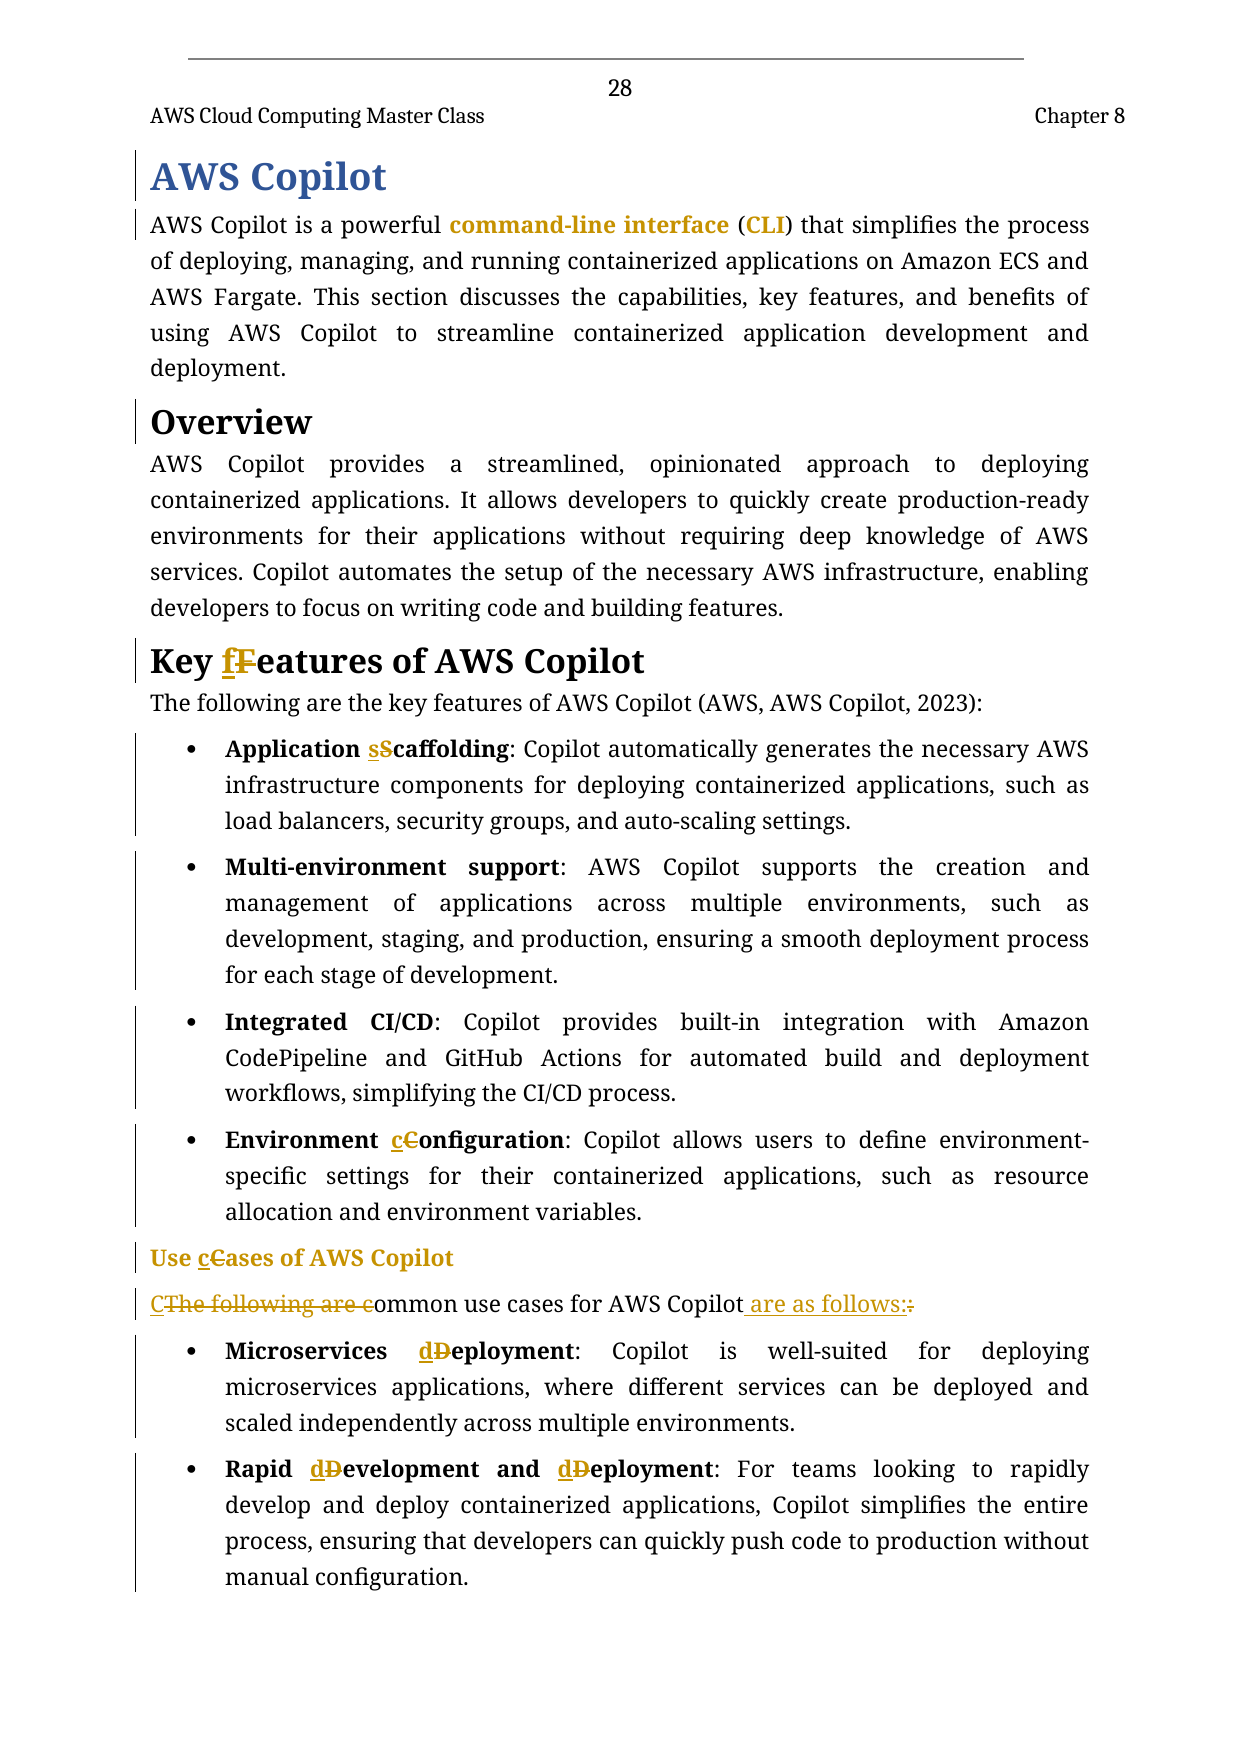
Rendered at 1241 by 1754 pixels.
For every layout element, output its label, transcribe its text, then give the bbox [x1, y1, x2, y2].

text AWS Copilot provides a streamlined, opinionated approach to deploying containerized applications. It allows developers to quickly create production-ready environments for their applications without requiring deep knowledge of AWS services. Copilot automates the setup of the necessary AWS infrastructure, enabling developers to focus on writing code and building features. [150, 448, 1090, 623]
text AWS Copilot is a powerful command-line interface (CLI) that simplifies the process of deploying, managing, and running containerized applications on Amazon ECS and AWS Fargate. This section discusses the capabilities, key features, and benefits of using AWS Copilot to streamline containerized application development and deployment. [150, 209, 1090, 384]
list Environment onfiguration: Copilot allows users to define environment-specific settings for their containerized applications, such as resource allocation and environment variables. [187, 1124, 1090, 1227]
subtitle Overview [150, 399, 1090, 444]
list Microservices eployment: Copilot is well-suited for deploying microservices applications, where different services can be deployed and scaled independently across multiple environments. [187, 1335, 1090, 1438]
subtitle Key eatures of AWS Copilot [150, 638, 1090, 683]
list Multi-environment support: AWS Copilot supports the creation and management of applications across multiple environments, such as development, staging, and production, ensuring a smooth deployment process for each stage of development. [187, 851, 1090, 990]
list Application caffolding: Copilot automatically generates the necessary AWS infrastructure components for deploying containerized applications, such as load balancers, security groups, and auto-scaling settings. [187, 733, 1090, 836]
text Use ases of AWS Copilot [150, 1242, 1090, 1273]
text The following are the key features of AWS Copilot (AWS, AWS Copilot, 2023): [150, 687, 1090, 718]
list Rapid evelopment and eployment: For teams looking to rapidly develop and deploy containerized applications, Copilot simplifies the entire process, ensuring that developers can quickly push code to production without manual configuration. [187, 1453, 1090, 1592]
list Integrated CI/CD: Copilot provides built-in integration with Amazon CodePipeline and GitHub Actions for automated build and deployment workflows, simplifying the CI/CD process. [187, 1006, 1090, 1109]
text ommon use cases for AWS Copilot [150, 1288, 1090, 1319]
subtitle AWS Copilot [150, 150, 1090, 201]
